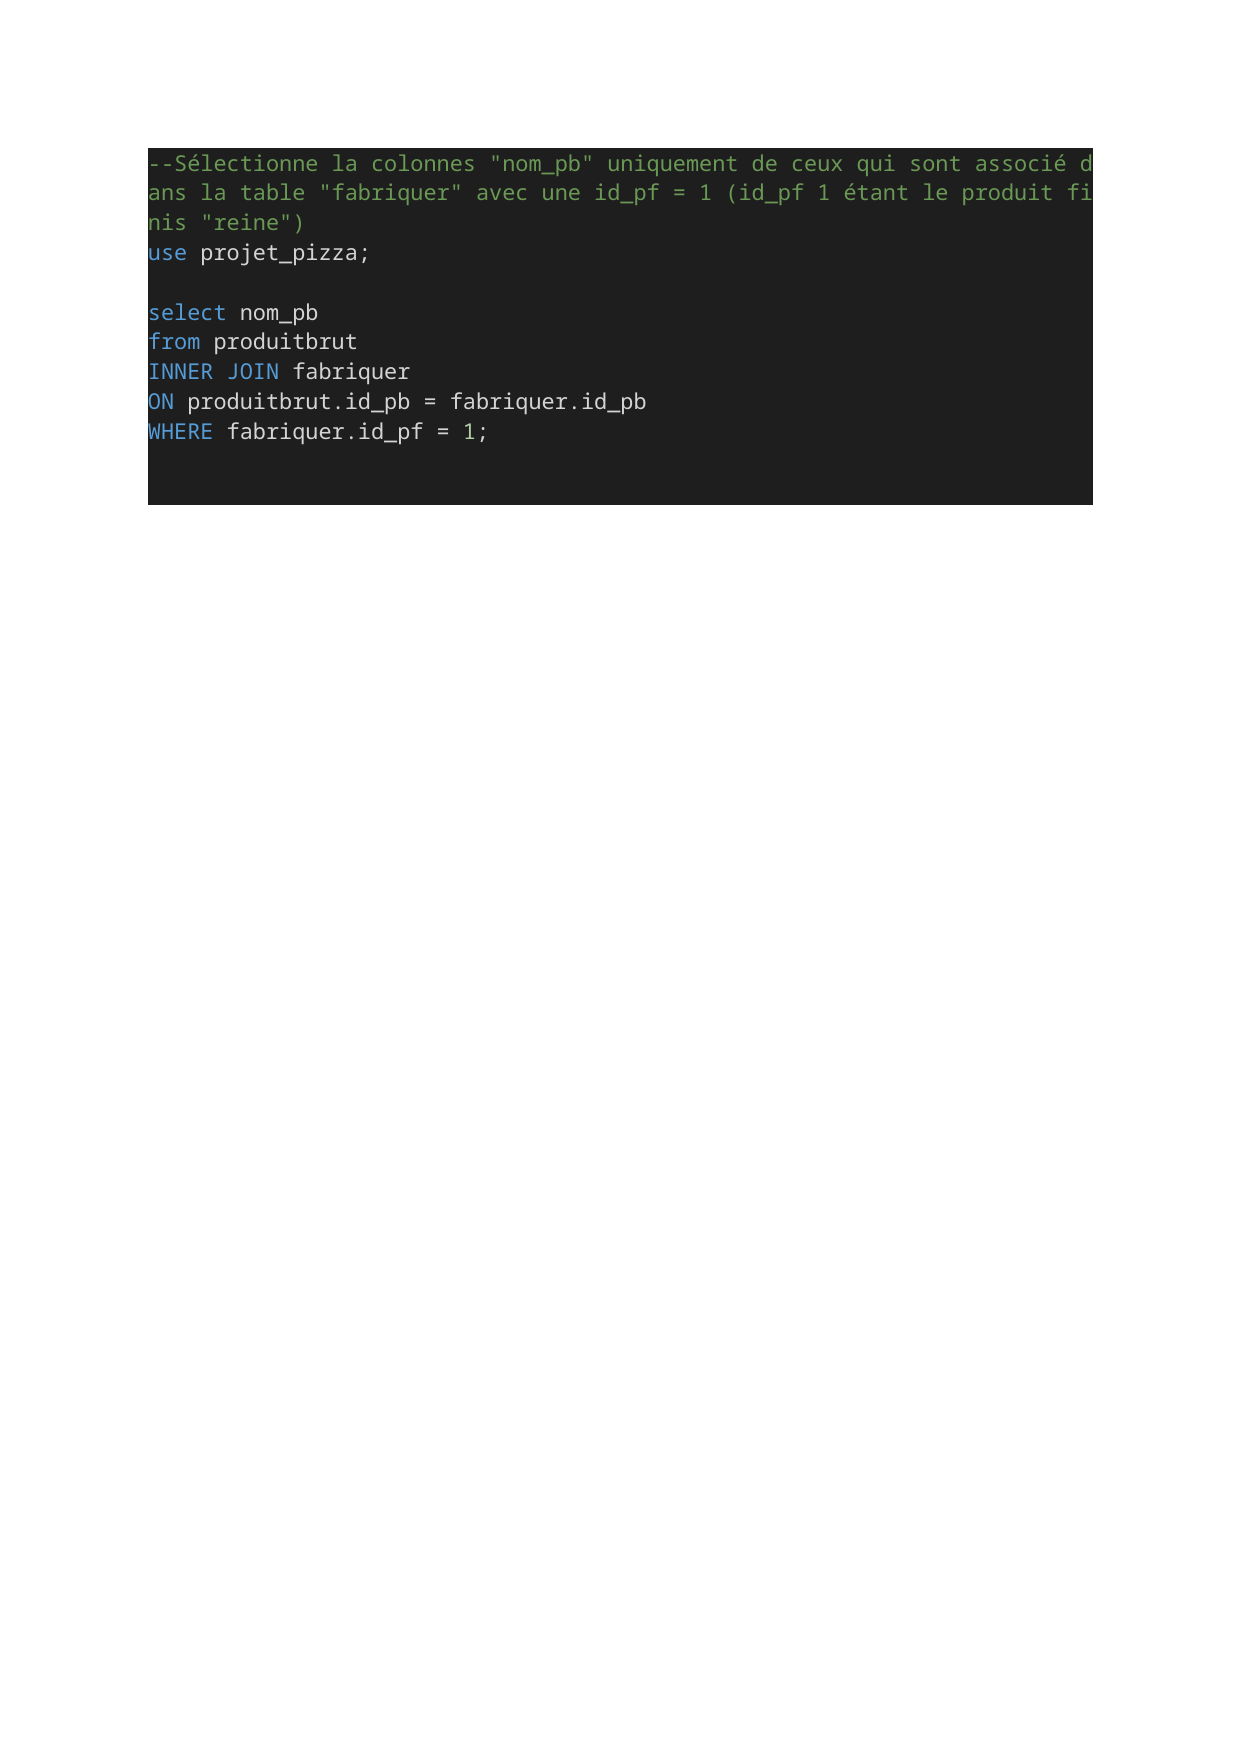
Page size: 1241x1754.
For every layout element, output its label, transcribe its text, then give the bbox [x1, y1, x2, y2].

text WHERE fabriquer.id_pf = 1; [148, 416, 1093, 446]
text INNER JOIN fabriquer [148, 356, 1093, 386]
text --Sélectionne la colonnes "nom_pb" uniquement de ceux qui sont associé dans la table "fabriquer" avec une id_pf = 1 (id_pf 1 étant le produit finis "reine") [148, 148, 1093, 237]
text ON produitbrut.id_pb = fabriquer.id_pb [148, 386, 1093, 416]
text use projet_pizza; [148, 237, 1093, 267]
text select nom_pb [148, 297, 1093, 326]
text from produitbrut [148, 326, 1093, 356]
